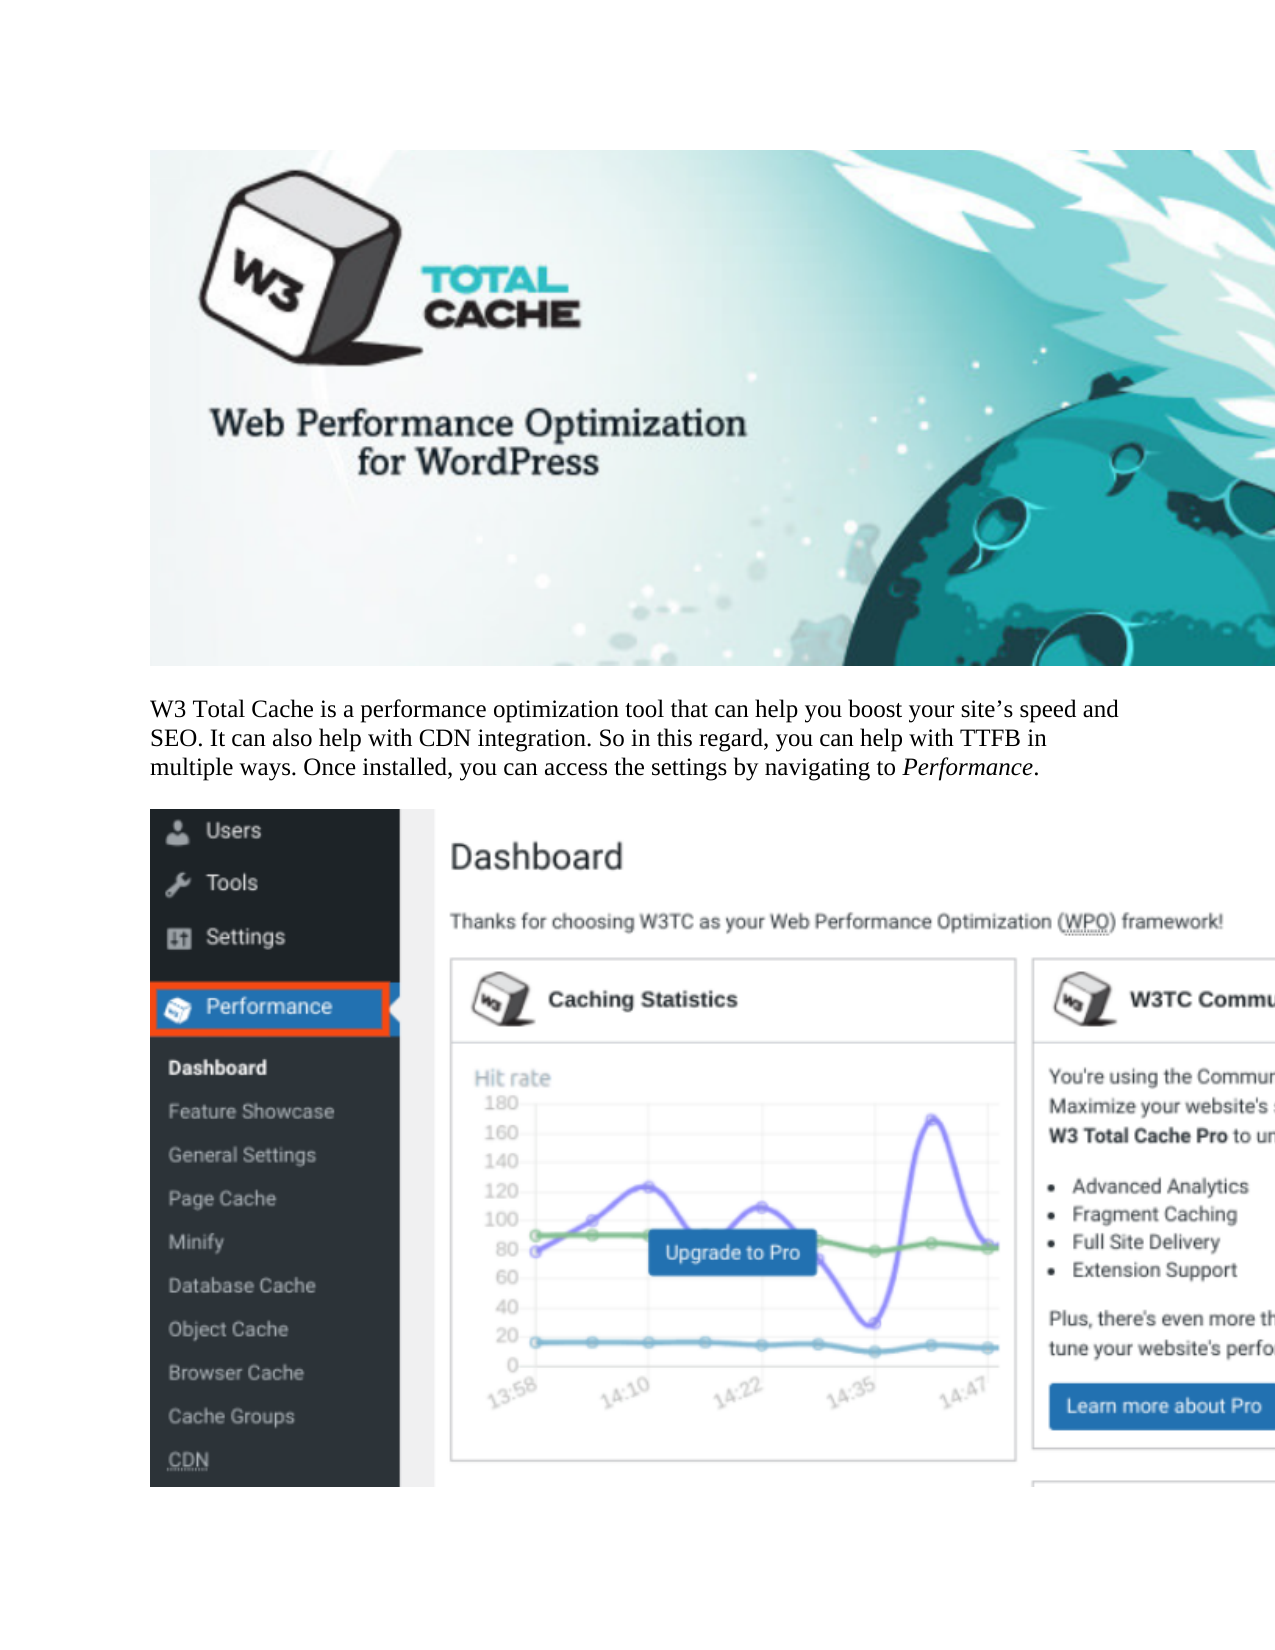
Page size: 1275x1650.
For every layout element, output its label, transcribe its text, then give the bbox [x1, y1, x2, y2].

text W3 Total Cache is a performance optimization tool that can help you boost your site’s speed and SEO. It can also help with CDN integration. So in this regard, you can help with TTFB in multiple ways. Once installed, you can access the settings by navigating to Performance. [150, 694, 1125, 781]
picture [150, 150, 1275, 666]
picture [150, 809, 1275, 1487]
